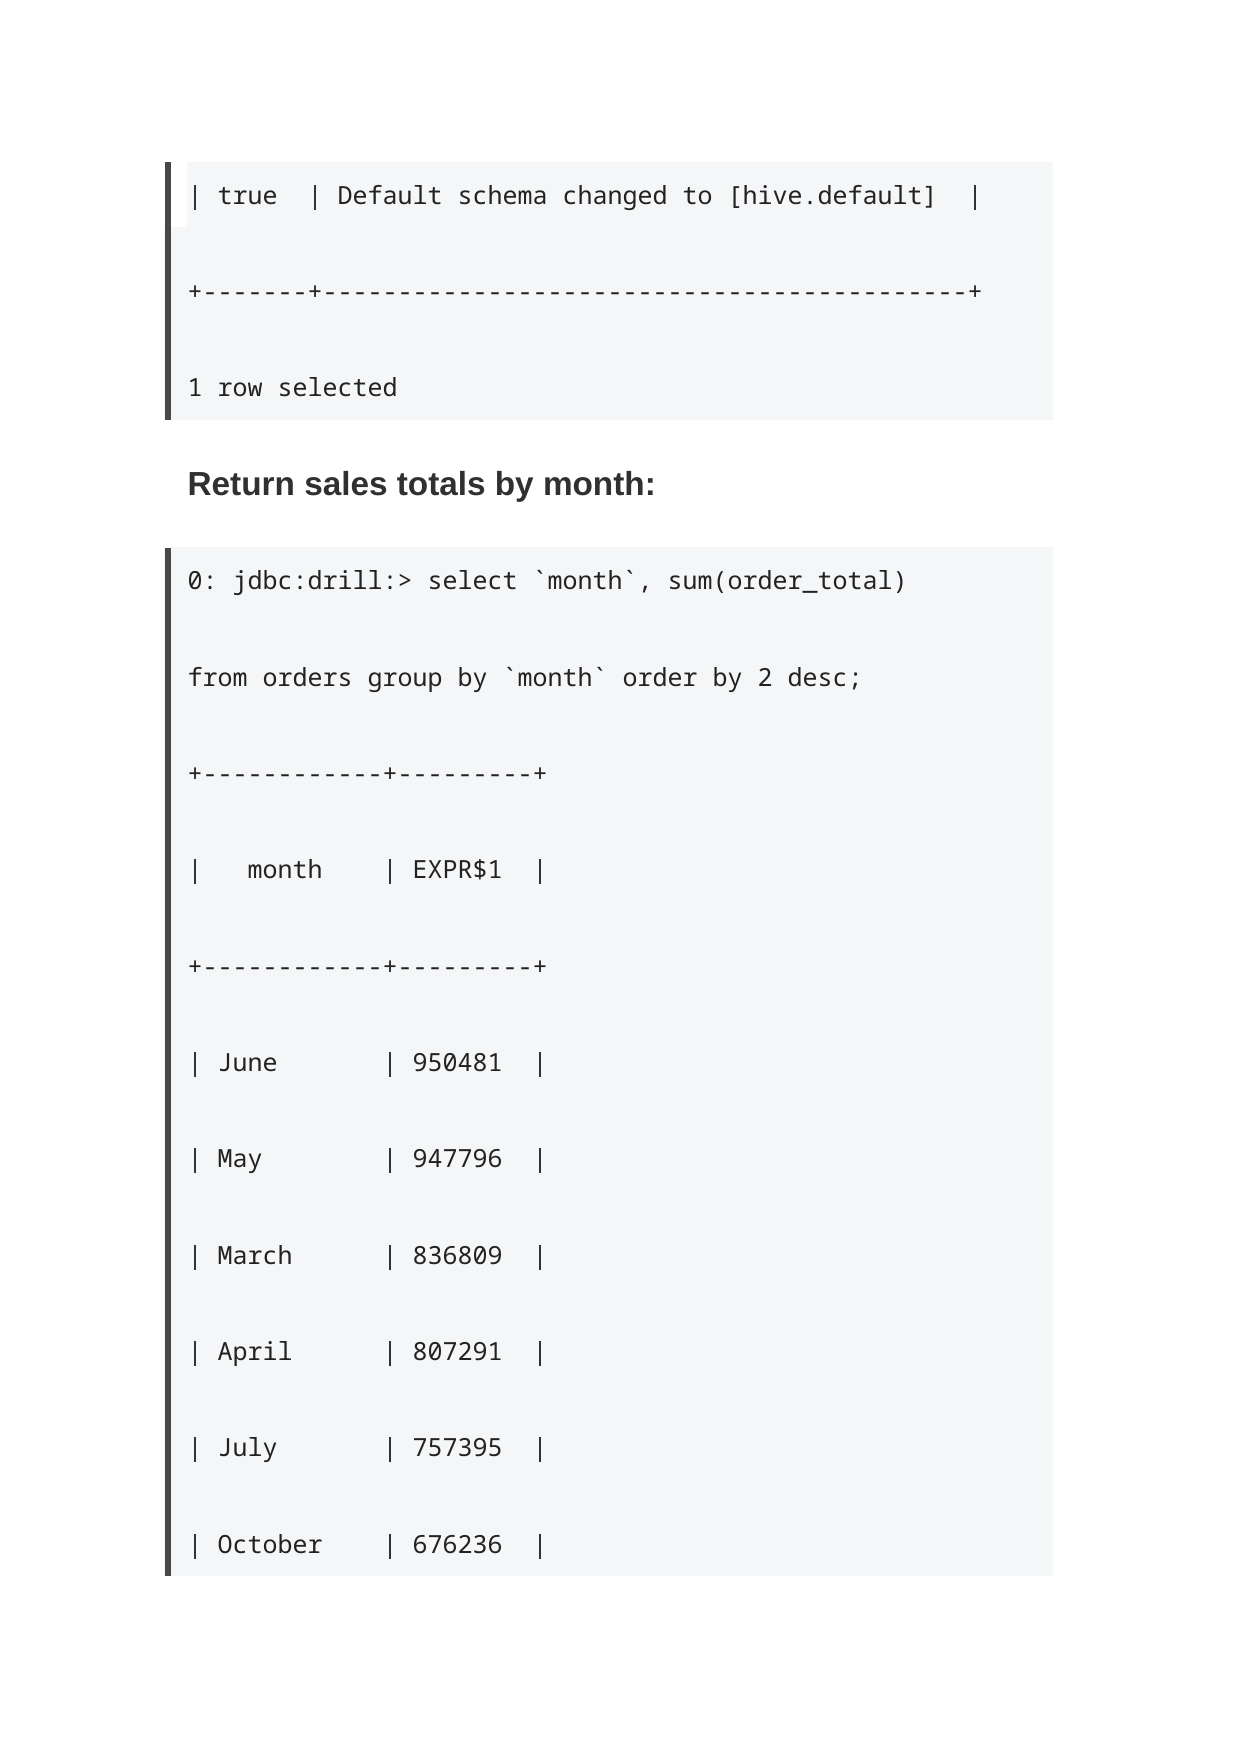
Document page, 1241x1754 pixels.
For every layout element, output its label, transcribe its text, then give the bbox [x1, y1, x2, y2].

text | true | Default schema changed to [hive.default] | [187, 162, 1053, 227]
text | April | 807291 | [171, 1318, 1053, 1383]
text +------------+---------+ [171, 740, 1053, 805]
text 0: jdbc:drill:> select `month`, sum(order_total) [164, 547, 1053, 612]
text | October | 676236 | [171, 1511, 1053, 1576]
text from orders group by `month` order by 2 desc; [171, 644, 1053, 709]
text +------------+---------+ [171, 933, 1053, 998]
text | July | 757395 | [171, 1414, 1053, 1479]
subtitle Return sales totals by month: [187, 451, 1053, 516]
text | May | 947796 | [171, 1126, 1053, 1191]
text | March | 836809 | [171, 1222, 1053, 1287]
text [171, 258, 1053, 323]
text | month | EXPR$1 | [171, 836, 1053, 901]
text 1 row selected [171, 355, 1053, 420]
text | June | 950481 | [171, 1029, 1053, 1094]
